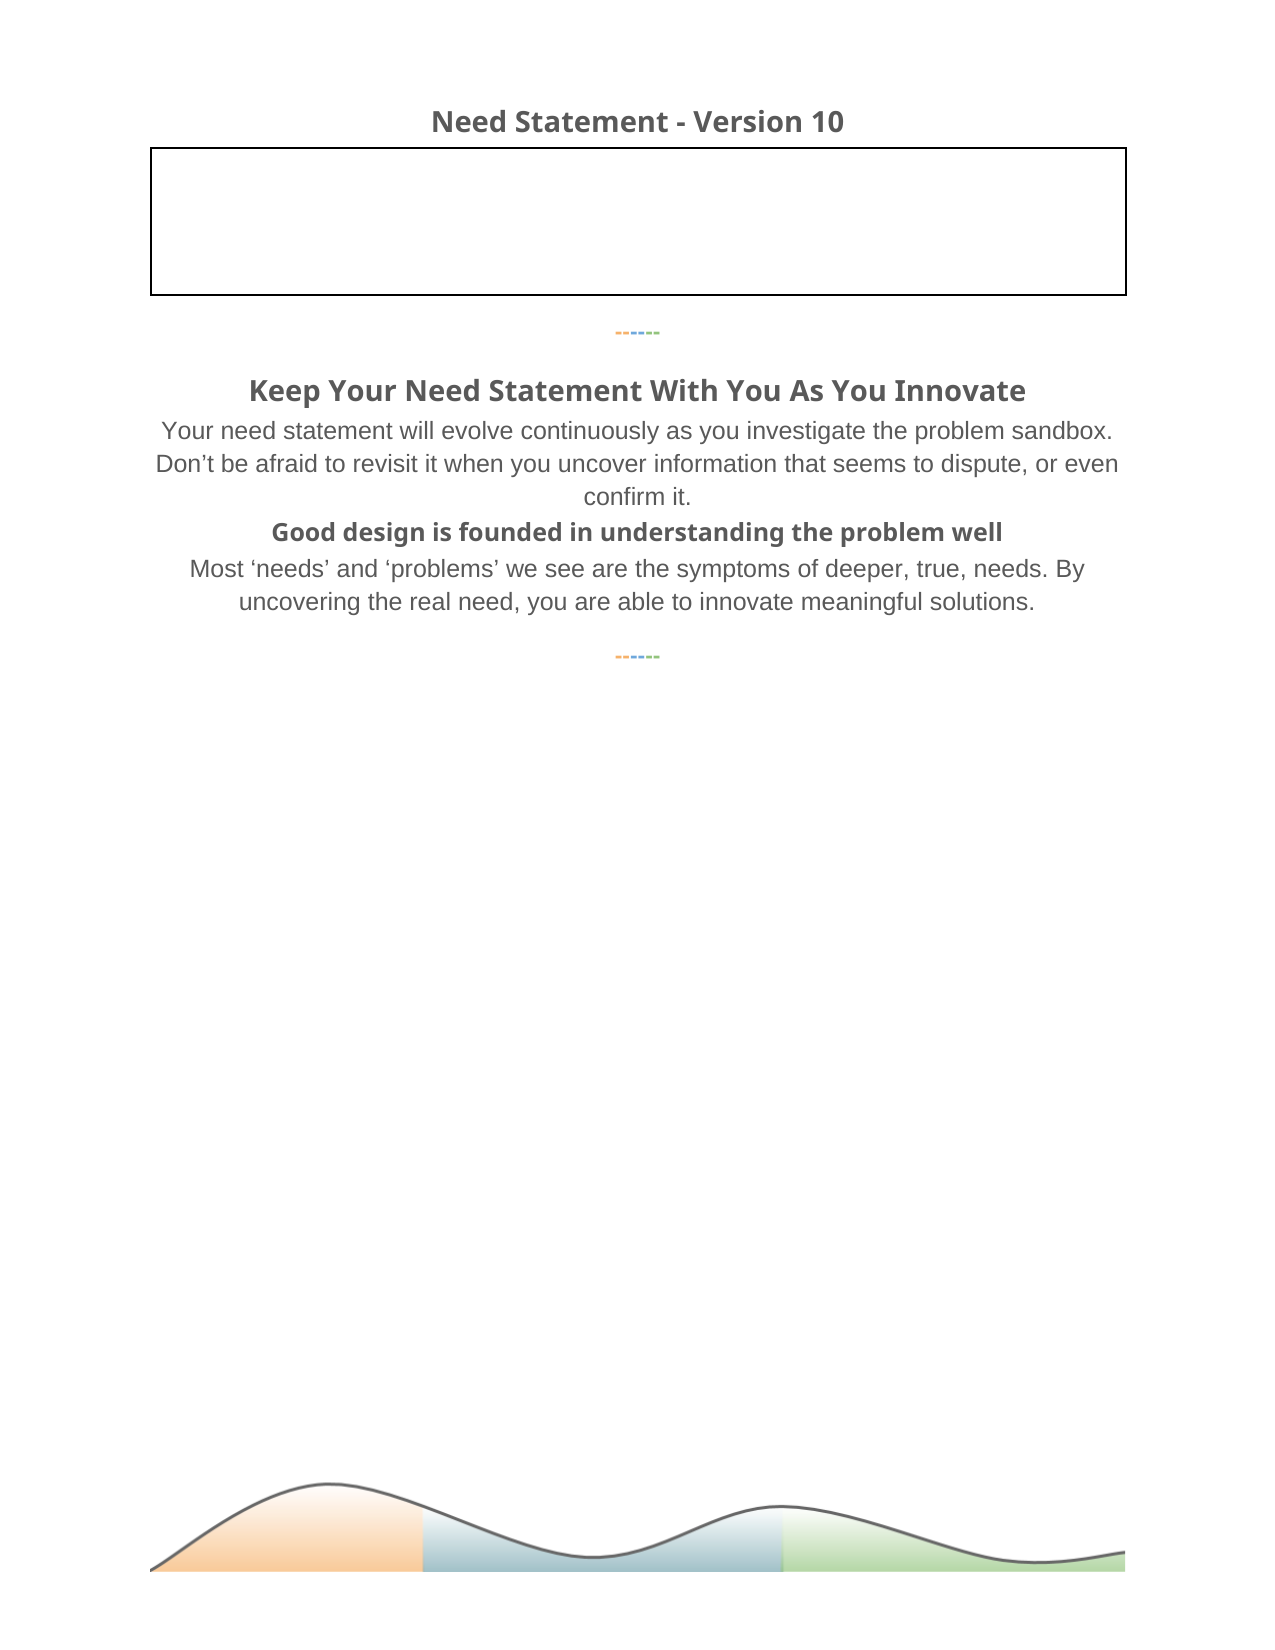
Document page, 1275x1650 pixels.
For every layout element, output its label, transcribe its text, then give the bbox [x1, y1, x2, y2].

text Keep Your Need Statement With You As You Innovate [150, 370, 1125, 410]
text Your need statement will evolve continuously as you investigate the problem sandbox. Don’t be afraid to revisit it when you uncover information that seems to dispute, or even confirm it. [150, 416, 1125, 511]
text Need Statement - Version 10 [150, 101, 1125, 141]
text ------ [150, 318, 1125, 344]
table_header [152, 149, 1125, 294]
text Good design is founded in understanding the problem well [150, 515, 1125, 549]
picture [150, 1476, 1125, 1572]
text Most ‘needs’ and ‘problems’ we see are the symptoms of deeper, true, needs. By uncovering the real need, you are able to innovate meaningful solutions. [150, 554, 1125, 616]
text ------ [150, 642, 1125, 668]
